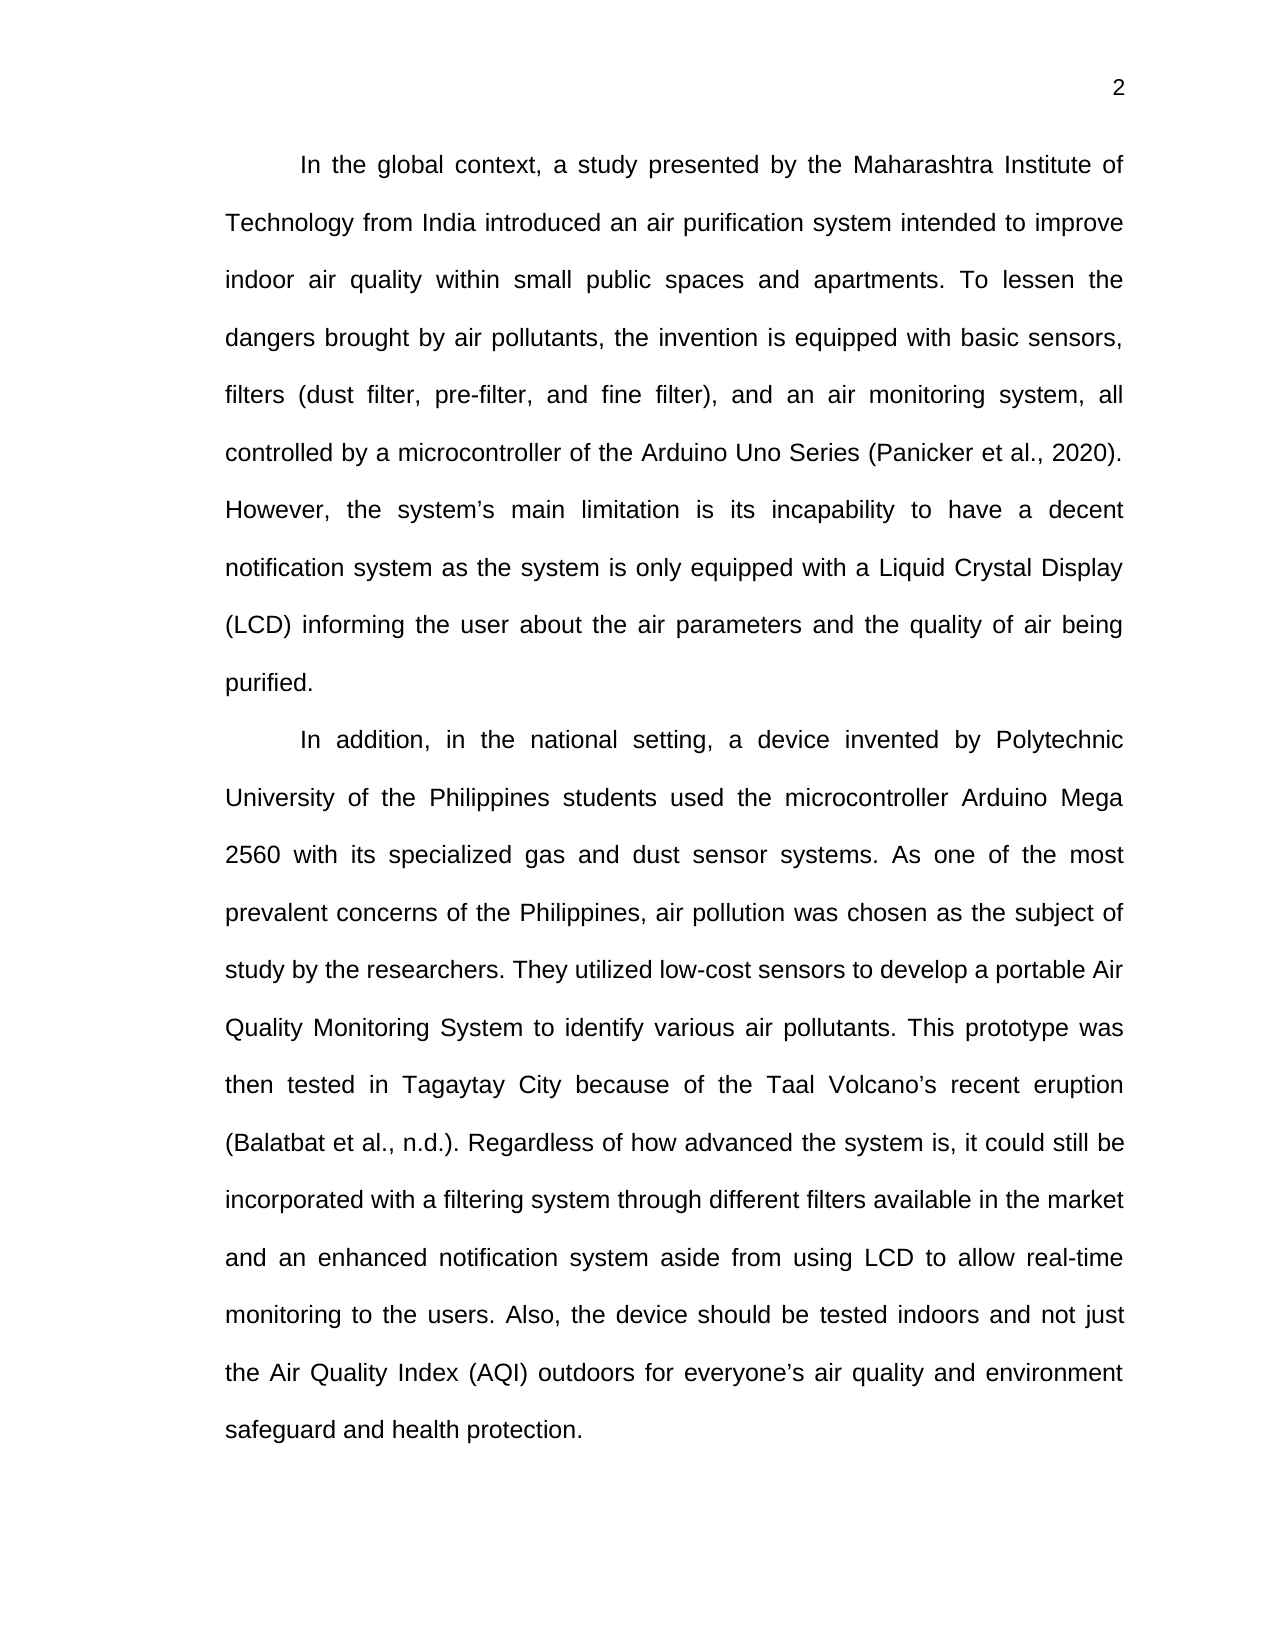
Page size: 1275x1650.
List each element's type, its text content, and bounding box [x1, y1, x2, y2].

text In addition, in the national setting, a device invented by Polytechnic University of the Philippines students used the microcontroller Arduino Mega 2560 with its specialized gas and dust sensor systems. As one of the most prevalent concerns of the Philippines, air pollution was chosen as the subject of study by the researchers. They utilized low-cost sensors to develop a portable Air Quality Monitoring System to identify various air pollutants. This prototype was then tested in Tagaytay City because of the Taal Volcano’s recent eruption (Balatbat et al., n.d.). Regardless of how advanced the system is, it could still be incorporated with a filtering system through different filters available in the market and an enhanced notification system aside from using LCD to allow real-time monitoring to the users. Also, the device should be tested indoors and not just the Air Quality Index (AQI) outdoors for everyone’s air quality and environment safeguard and health protection. [225, 725, 1125, 1444]
text In the global context, a study presented by the Maharashtra Institute of Technology from India introduced an air purification system intended to improve indoor air quality within small public spaces and apartments. To lessen the dangers brought by air pollutants, the invention is equipped with basic sensors, filters (dust filter, pre-filter, and fine filter), and an air monitoring system, all controlled by a microcontroller of the Arduino Uno Series (Panicker et al., 2020). However, the system’s main limitation is its incapability to have a decent notification system as the system is only equipped with a Liquid Crystal Display (LCD) informing the user about the air parameters and the quality of air being purified. [225, 150, 1125, 696]
